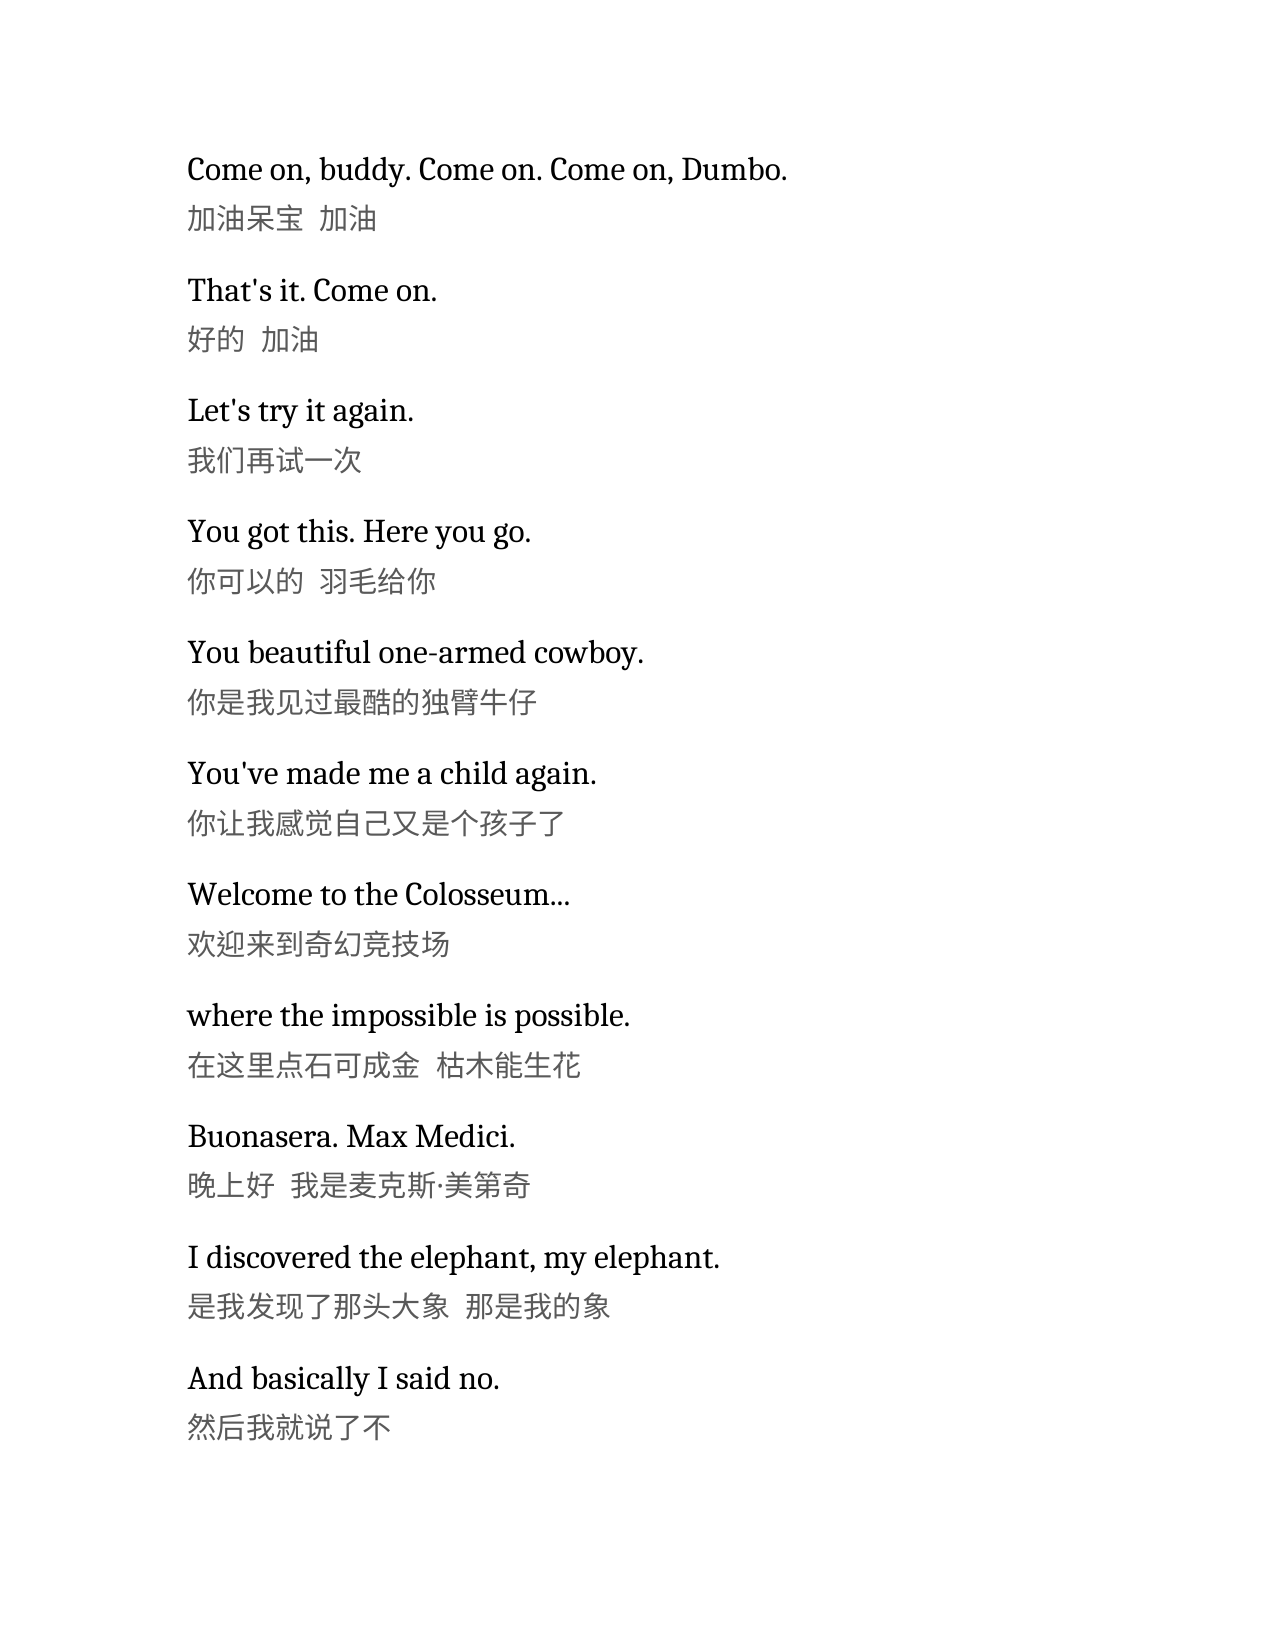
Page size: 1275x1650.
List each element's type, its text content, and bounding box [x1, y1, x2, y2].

text That's it. Come on. [187, 271, 1087, 309]
text 然后我就说了不 [187, 1408, 1087, 1447]
text Come on, buddy. Come on. Come on, Dumbo. [187, 150, 1087, 188]
text I discovered the elephant, my elephant. [187, 1238, 1087, 1277]
text You beautiful one-armed cowboy. [187, 634, 1087, 672]
text Let's try it again. [187, 392, 1087, 430]
text 你是我见过最酷的独臂牛仔 [187, 682, 1087, 722]
text Buonasera. Max Medici. [187, 1117, 1087, 1156]
text And basically I said no. [187, 1359, 1087, 1398]
text 加油呆宝 加油 [187, 198, 1087, 238]
text 我们再试一次 [187, 440, 1087, 480]
text 好的 加油 [187, 319, 1087, 359]
text 是我发现了那头大象 那是我的象 [187, 1287, 1087, 1326]
text 你可以的 羽毛给你 [187, 561, 1087, 601]
text where the impossible is possible. [187, 997, 1087, 1035]
text 晚上好 我是麦克斯·美第奇 [187, 1166, 1087, 1205]
text 你让我感觉自己又是个孩子了 [187, 803, 1087, 843]
text 欢迎来到奇幻竞技场 [187, 924, 1087, 963]
text 在这里点石可成金 枯木能生花 [187, 1045, 1087, 1084]
text You've made me a child again. [187, 755, 1087, 793]
text Welcome to the Colosseum... [187, 876, 1087, 914]
text You got this. Here you go. [187, 513, 1087, 551]
